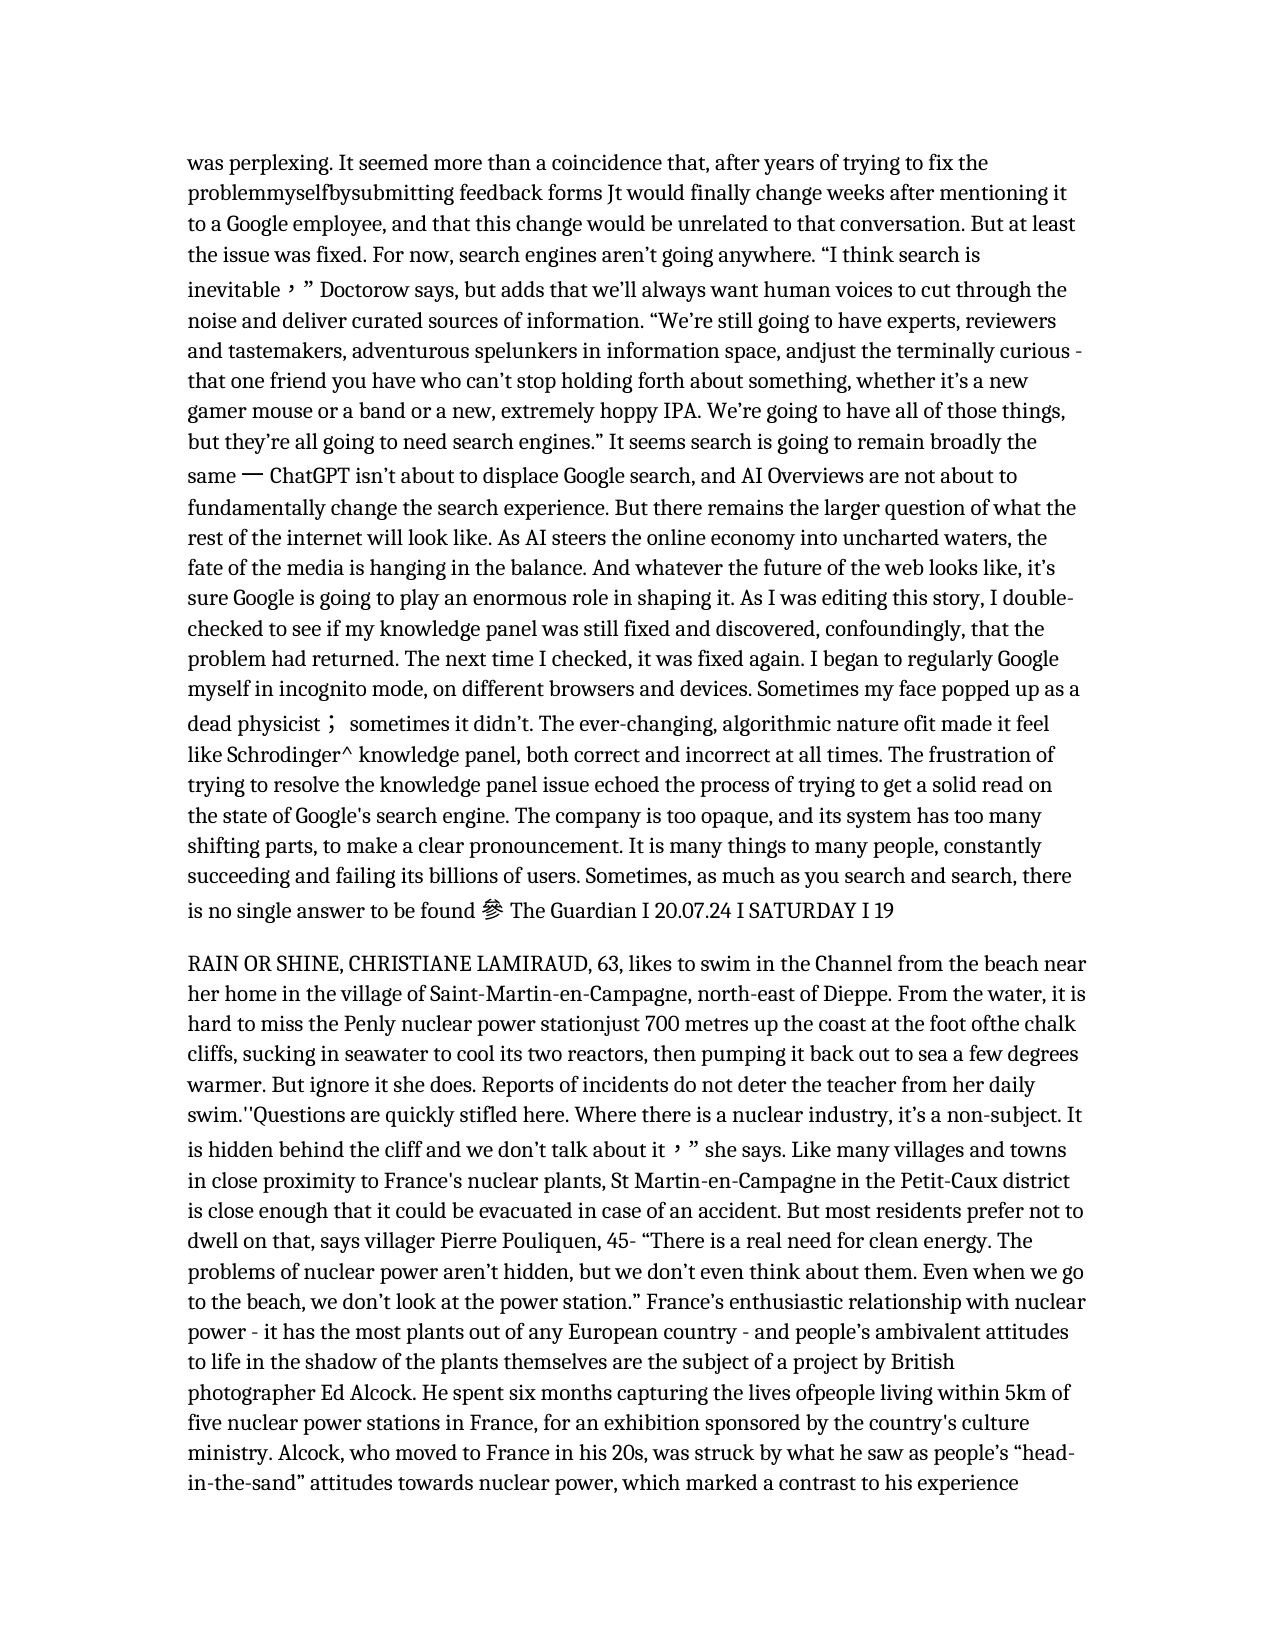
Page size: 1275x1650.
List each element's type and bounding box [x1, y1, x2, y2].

text [187, 951, 1087, 1496]
text [187, 150, 1087, 925]
